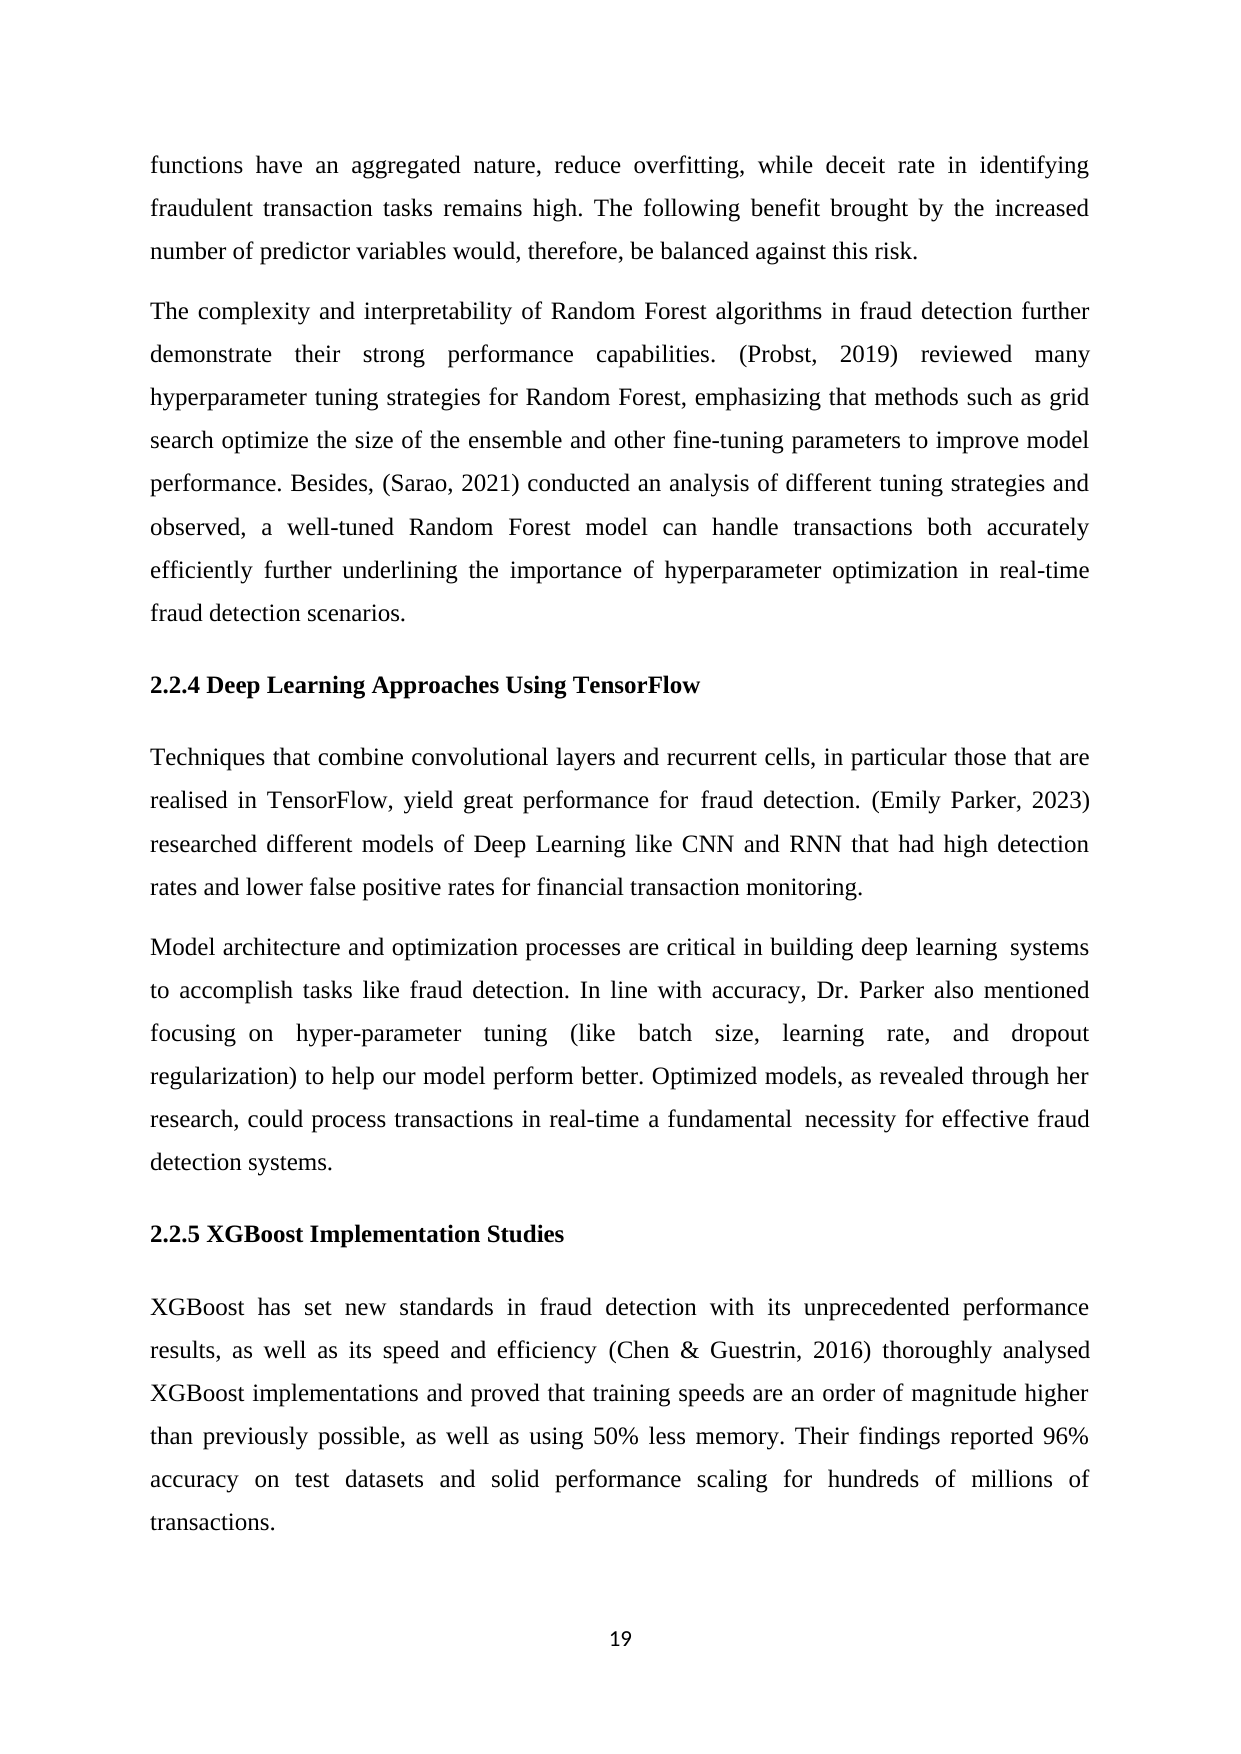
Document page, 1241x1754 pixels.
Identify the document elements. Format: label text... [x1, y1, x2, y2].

subtitle 2.2.4 Deep Learning Approaches Using TensorFlow [150, 670, 1090, 699]
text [150, 150, 1090, 265]
text ​Techniques that combine convolutional layers and recurrent cells, in particular those that are realised in TensorFlow, yield great performance for fraud detection. researched different models of Deep Learning like CNN and RNN that had high detection rates and lower false positive rates for financial transaction monitoring. ​ [150, 742, 1090, 901]
text Model architecture and optimization processes are critical in building deep learning systems to accomplish tasks like fraud detection. In line with accuracy, Dr. Parker also mentioned focusing on hyper-parameter tuning (like batch size, learning rate, and dropout regularization) to help our model perform better. Optimized models, as revealed through her research, could process transactions in real-time a fundamental necessity for effective fraud detection systems. [150, 932, 1090, 1176]
text XGBoost has set new standards in fraud detection with its unprecedented performance results, as well as its speed and efficiency thoroughly analysed XGBoost implementations and proved that training speeds are an order of magnitude higher than previously possible, as well as using 50% less memory. Their findings reported 96% accuracy on test datasets and solid performance scaling for hundreds of millions of transactions. [150, 1292, 1090, 1536]
subtitle 2.2.5 XGBoost Implementation Studies [150, 1219, 1090, 1248]
text The complexity and interpretability of Random Forest algorithms in fraud detection further demonstrate their strong performance capabilities. reviewed many hyperparameter tuning strategies for Random Forest, emphasizing that methods such as grid search optimize the size of the ensemble and other fine-tuning parameters to improve model performance. Besides, conducted an analysis of different tuning strategies and observed, a well-tuned Random Forest model can handle transactions both accurately efficiently further underlining the importance of hyperparameter optimization in real-time fraud detection scenarios. [150, 296, 1090, 627]
